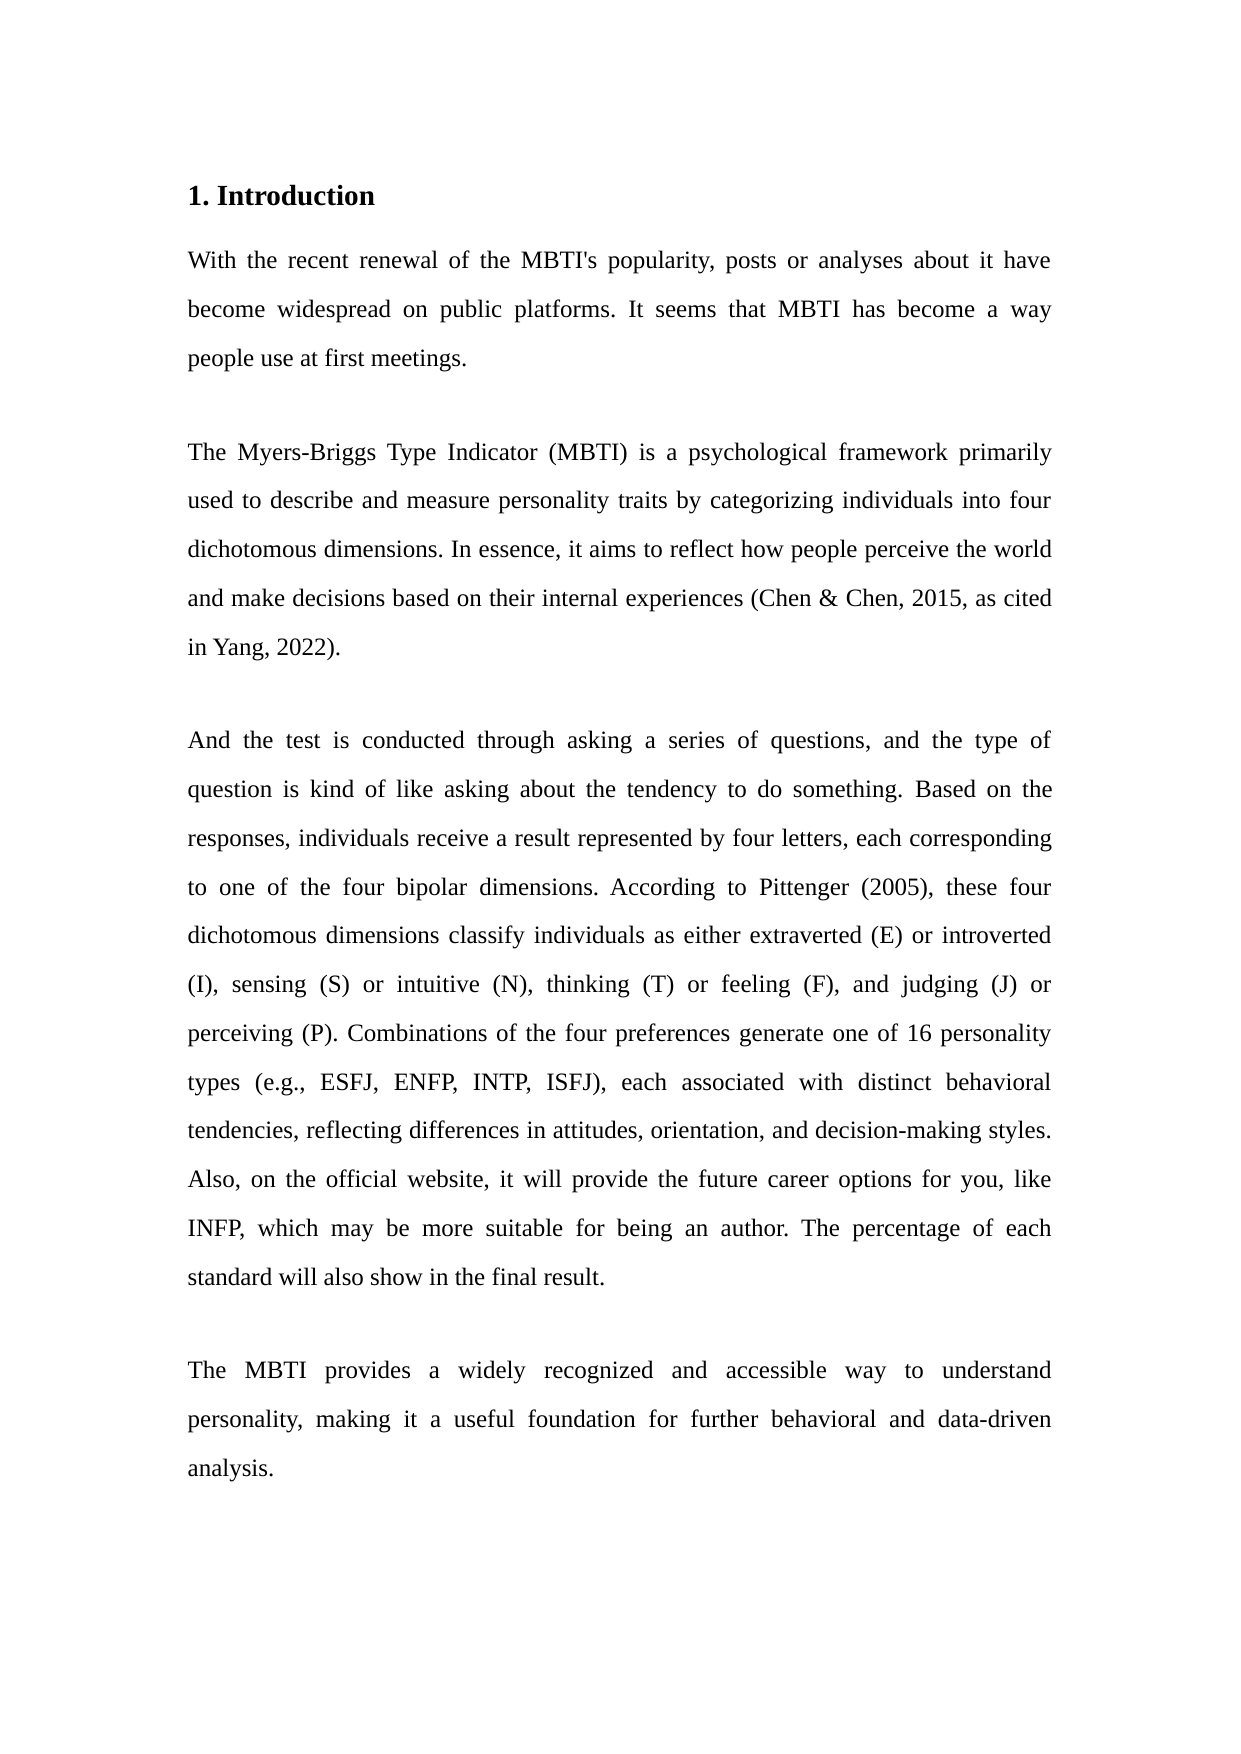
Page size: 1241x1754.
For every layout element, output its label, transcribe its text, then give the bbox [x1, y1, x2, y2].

text With the recent renewal of the MBTI's popularity, posts or analyses about it have become widespread on public platforms. It seems that MBTI has become a way people use at first meetings. [187, 244, 1053, 374]
text The Myers-Briggs Type Indicator (MBTI) is a psychological framework primarily used to describe and measure personality traits by categorizing individuals into four dichotomous dimensions. In essence, it aims to reflect how people perceive the world and make decisions based on their internal experiences (Chen & Chen, 2015, as cited in Yang, 2022). [187, 435, 1053, 662]
text 1. Introduction [187, 162, 1053, 227]
text The MBTI provides a widely recognized and accessible way to understand personality, making it a useful foundation for further behavioral and data-driven analysis. [187, 1354, 1053, 1484]
text And the test is conducted through asking a series of questions, and the type of question is kind of like asking about the tendency to do something. Based on the responses, individuals receive a result represented by four letters, each corresponding to one of the four bipolar dimensions. According to Pittenger (2005), these four dichotomous dimensions classify individuals as either extraverted (E) or introverted (I), sensing (S) or intuitive (N), thinking (T) or feeling (F), and judging (J) or perceiving (P). Combinations of the four preferences generate one of 16 personality types (e.g., ESFJ, ENFP, INTP, ISFJ), each associated with distinct behavioral tendencies, reflecting differences in attitudes, orientation, and decision-making styles. Also, on the official website, it will provide the future career options for you, like INFP, which may be more suitable for being an author. The percentage of each standard will also show in the final result. [187, 724, 1053, 1292]
